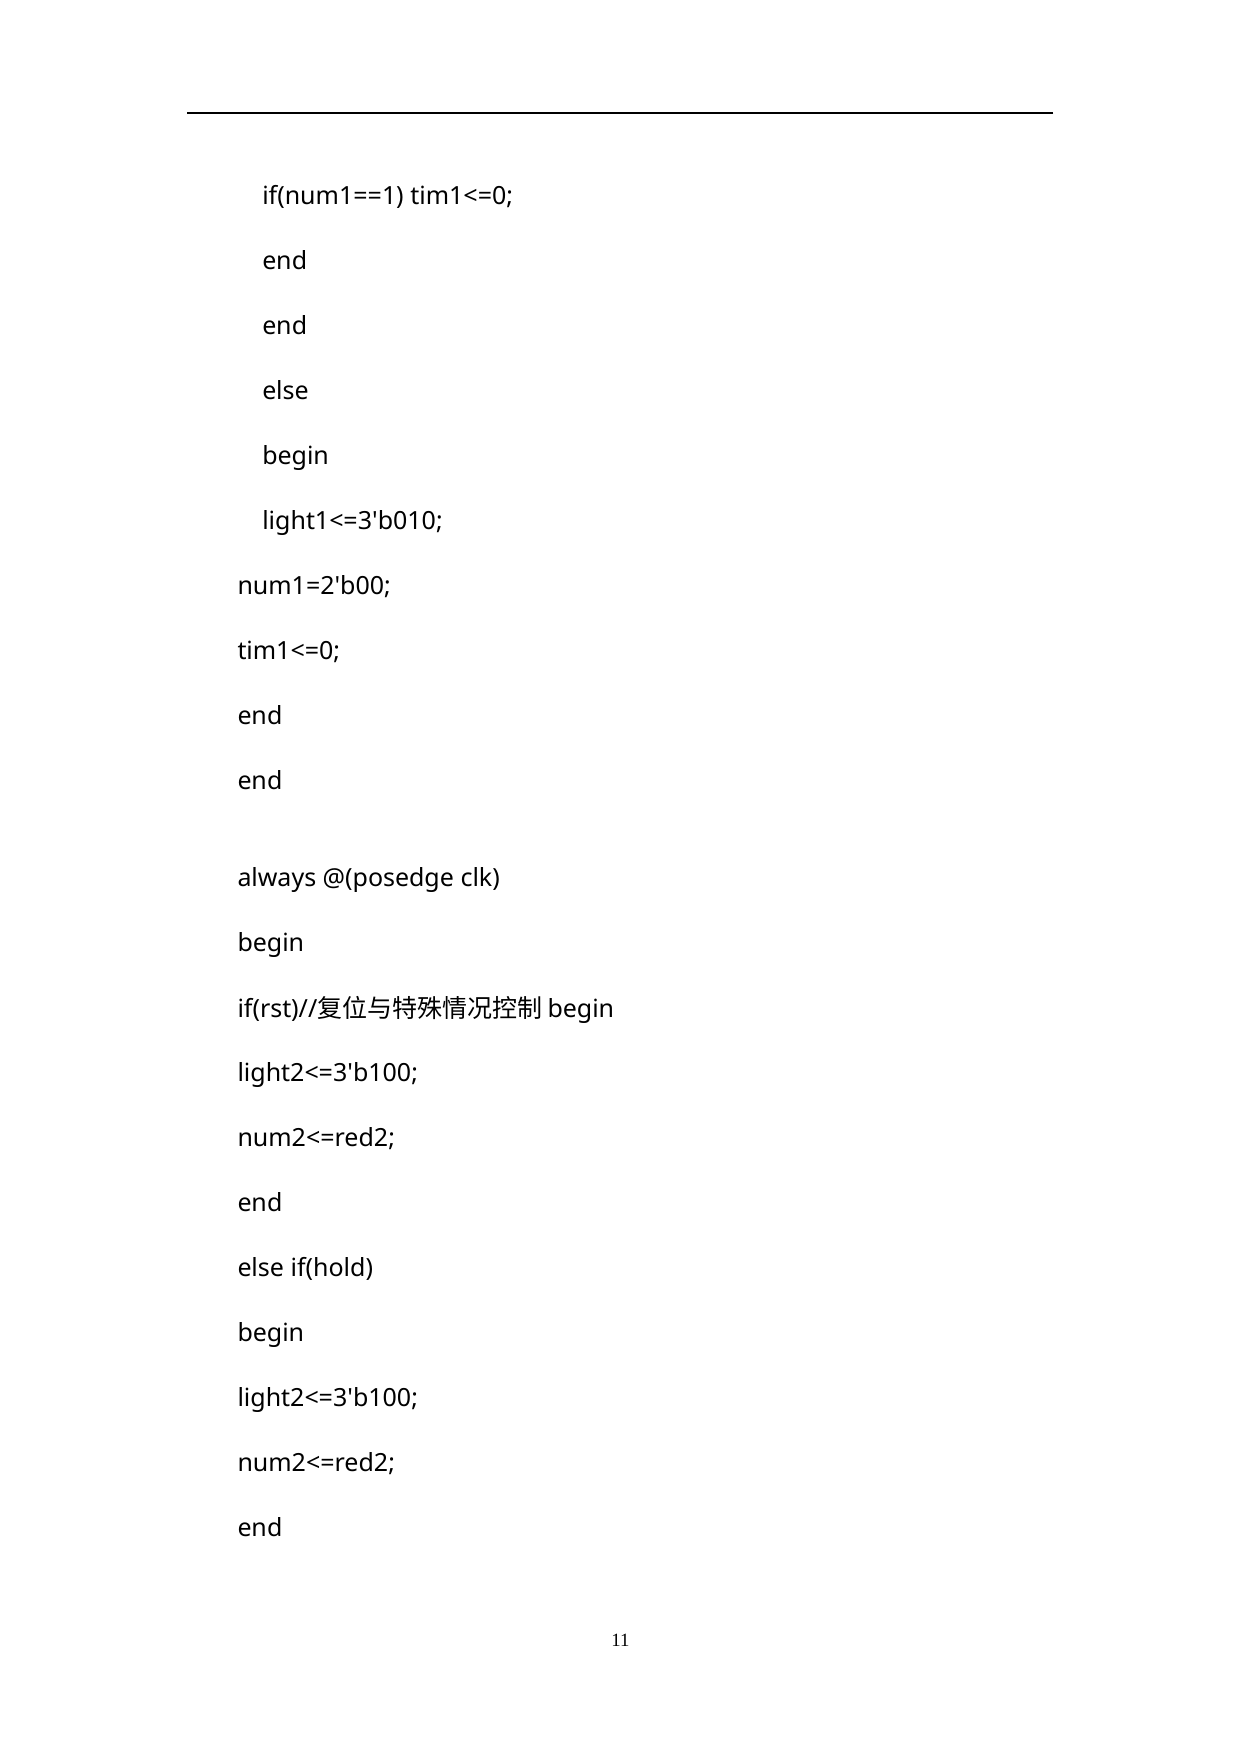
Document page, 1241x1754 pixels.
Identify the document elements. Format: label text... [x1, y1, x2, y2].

text num2<=red2; [187, 1104, 1053, 1169]
text num1=2'b00; [187, 552, 1053, 617]
text num2<=red2; [187, 1429, 1053, 1494]
text end [187, 1494, 1053, 1559]
text light2<=3'b100; [187, 1364, 1053, 1429]
text end [187, 1169, 1053, 1234]
text begin [187, 1299, 1053, 1364]
text end [237, 292, 1053, 357]
text light1<=3'b010; [237, 487, 1053, 552]
text else [237, 357, 1053, 422]
text light2<=3'b100; [187, 1039, 1053, 1104]
text begin [237, 422, 1053, 487]
text end [237, 227, 1053, 292]
text if(rst)//复位与特殊情况控制begin [187, 974, 1053, 1039]
text tim1<=0; [187, 617, 1053, 682]
text else if(hold) [187, 1234, 1053, 1299]
text begin [187, 909, 1053, 974]
text end [187, 747, 1053, 812]
text always @(posedge clk) [187, 844, 1053, 909]
text end [187, 682, 1053, 747]
text if(num1==1) tim1<=0; [237, 162, 1053, 227]
